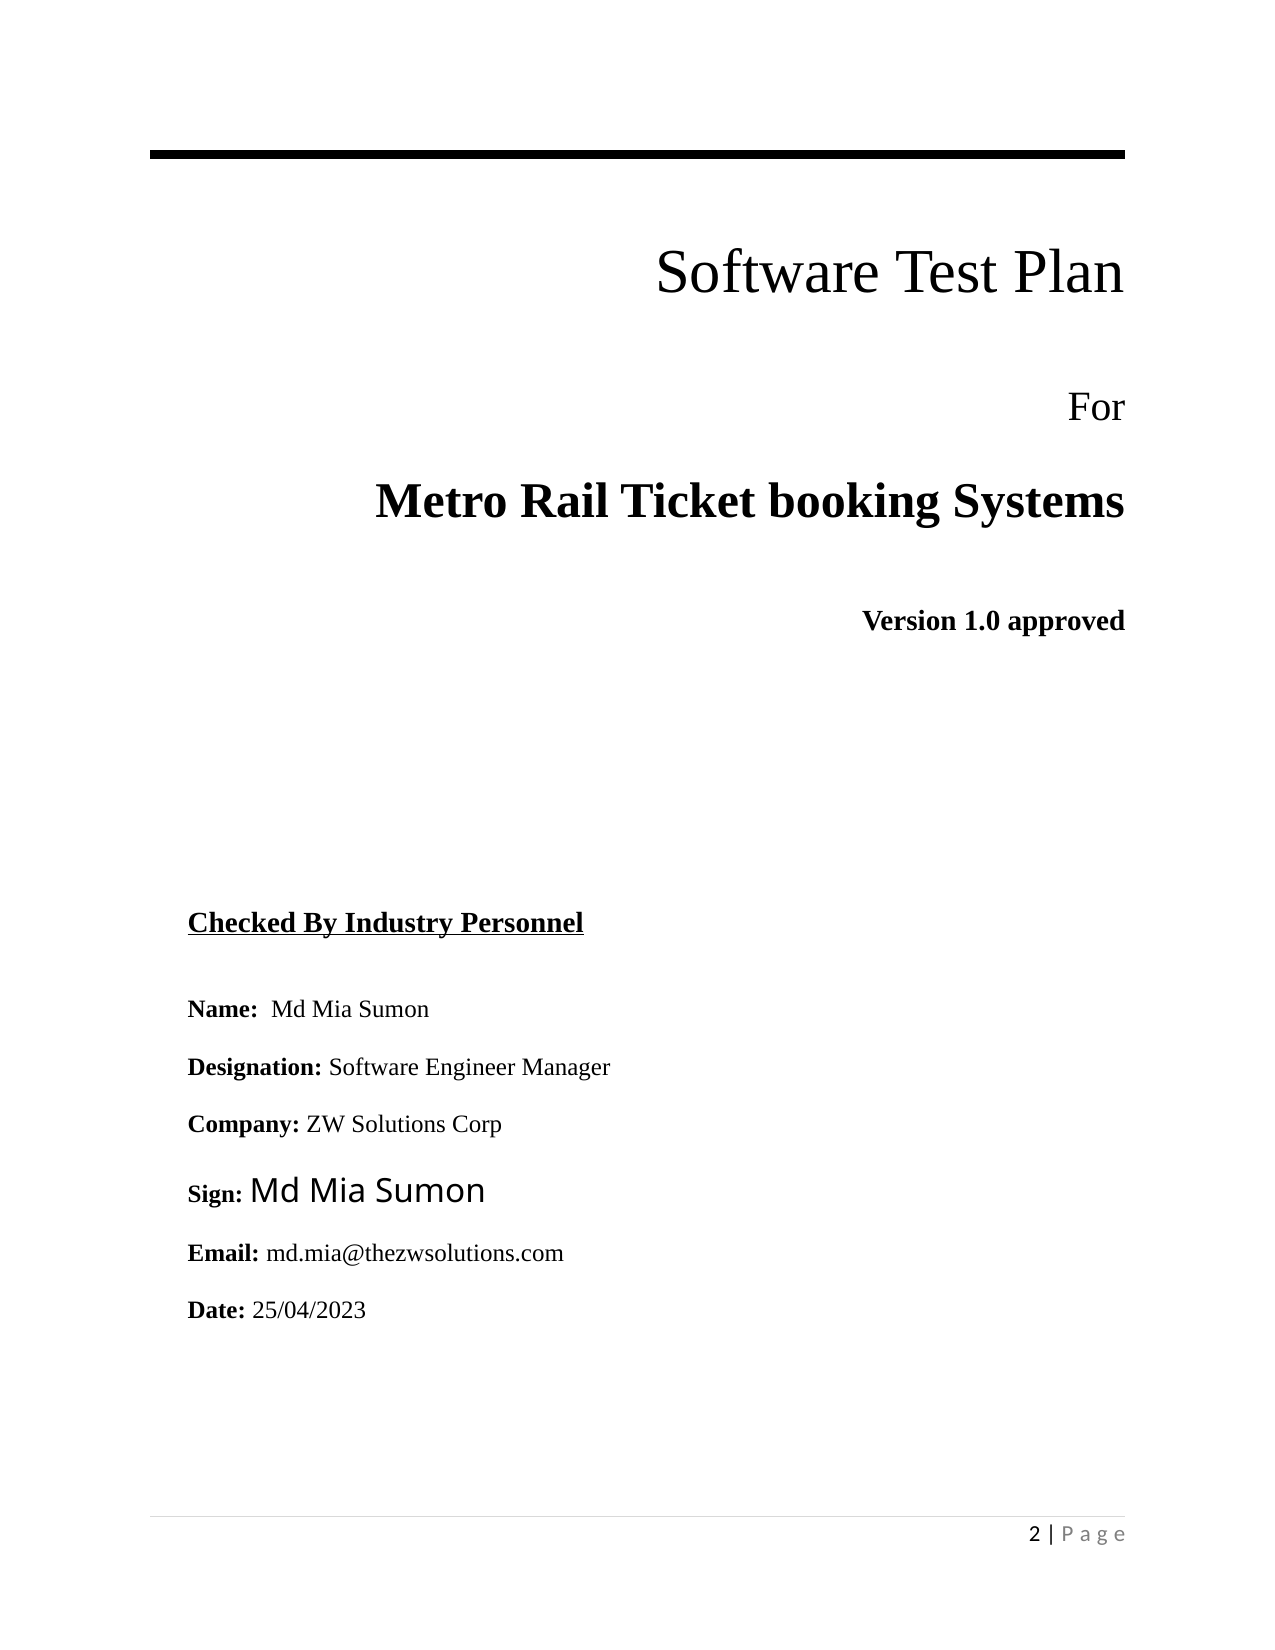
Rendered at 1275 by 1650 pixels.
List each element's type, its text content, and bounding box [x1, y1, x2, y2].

list Checked By Industry Personnel [187, 905, 1125, 938]
text Date: 25/04/2023 [187, 1295, 1125, 1324]
text Email: md.mia@thezwsolutions.com [187, 1238, 1125, 1266]
title For [150, 381, 1125, 429]
text Designation: Software Engineer Manager [187, 1052, 1125, 1081]
text Version 1.0 approved [150, 603, 1125, 637]
text Metro Rail Ticket booking Systems [150, 471, 1125, 528]
text Company: ZW Solutions Corp [187, 1109, 1125, 1138]
text Name: Md Mia Sumon [187, 994, 1125, 1023]
text Sign: Md Mia Sumon [187, 1167, 1125, 1212]
title Software Test Plan [150, 234, 1125, 306]
